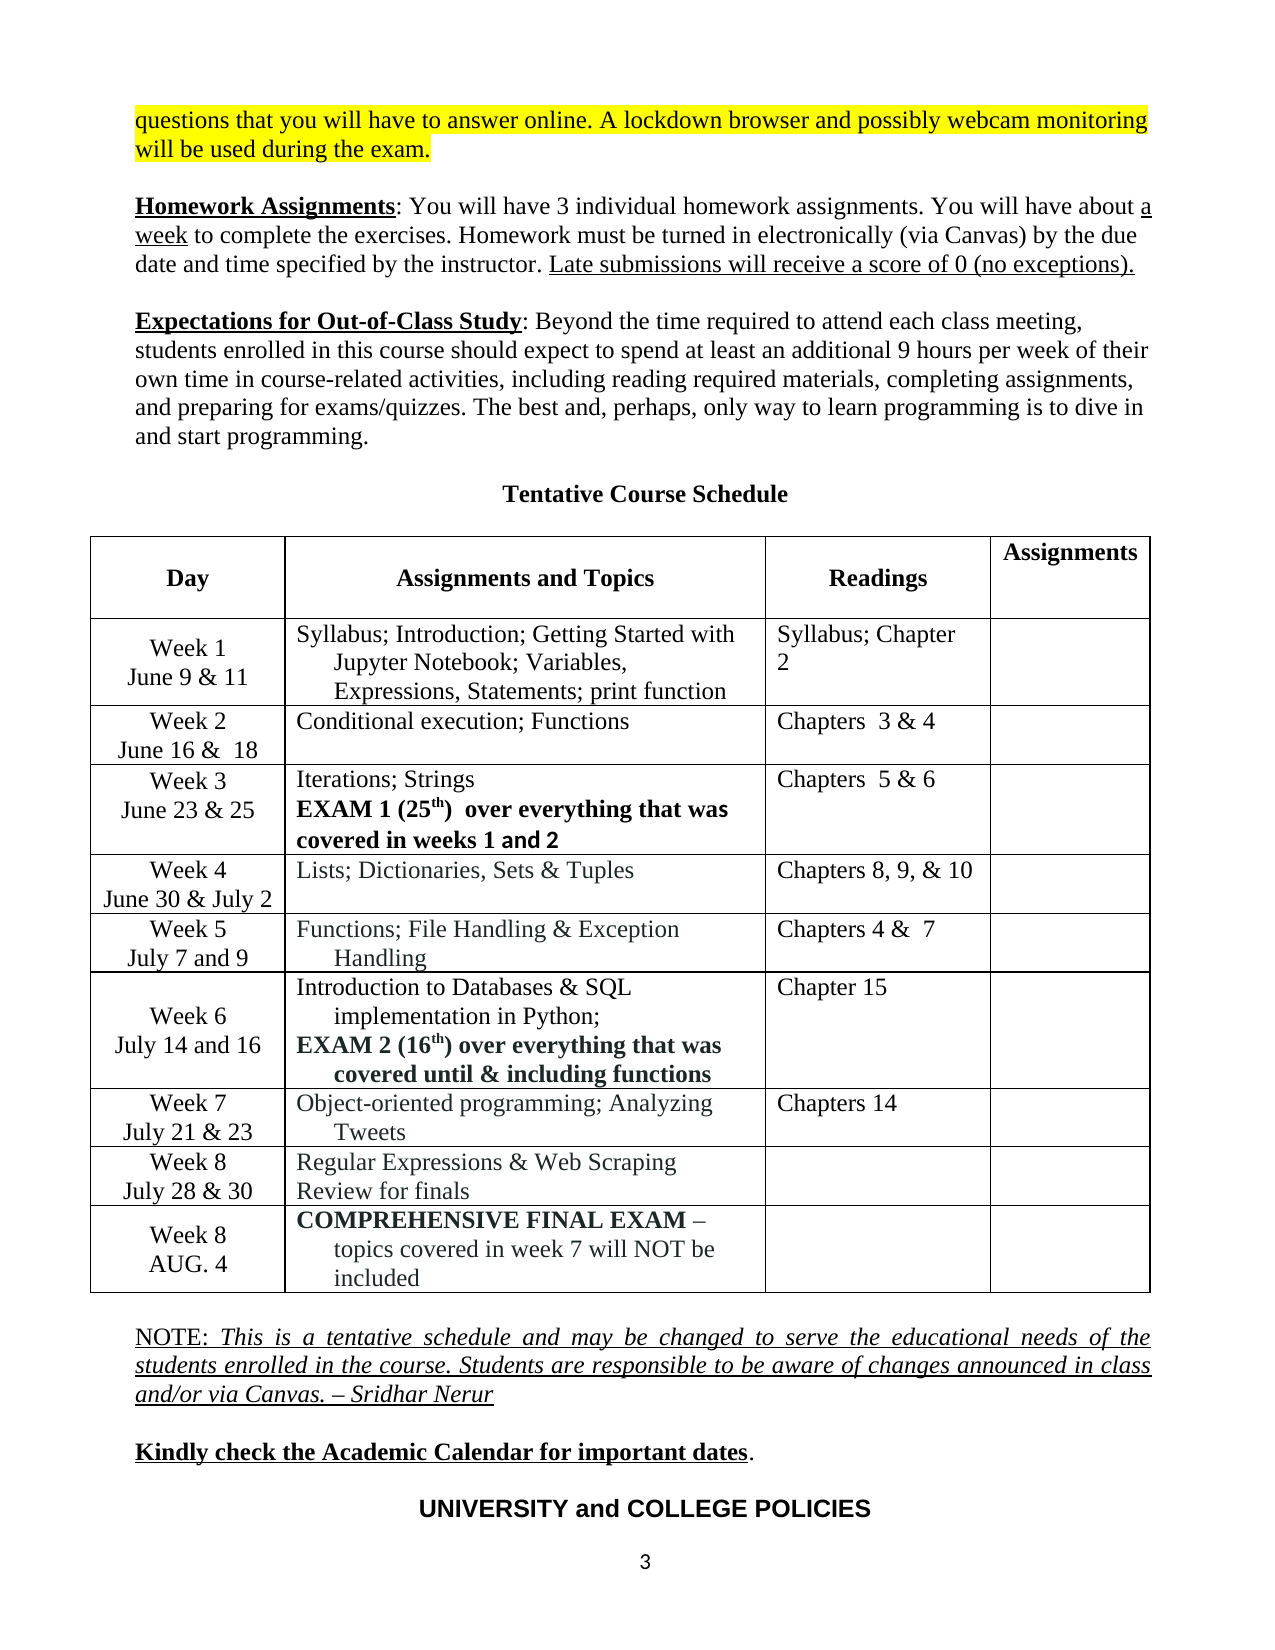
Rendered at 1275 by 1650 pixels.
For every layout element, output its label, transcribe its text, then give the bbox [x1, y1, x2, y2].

text Homework Assignments: You will have 3 individual homework assignments. You will have about a week to complete the exercises. Homework must be turned in electronically (via Canvas) by the due date and time specified by the instructor. Late submissions will receive a score of 0 (no exceptions). [135, 191, 1155, 277]
table_cell Week 6 July 14 and 16 [91, 973, 284, 1087]
table_cell Week 4 June 30 & July 2 [91, 855, 284, 913]
table_cell [766, 1206, 990, 1292]
table_cell Week 7 July 21 & 23 [91, 1089, 284, 1146]
table_cell Iterations; Strings EXAM 1 (25th) over everything that was covered in weeks 1 and 2 [286, 765, 765, 854]
table_cell [991, 855, 1149, 913]
table_cell Lists; Dictionaries, Sets & Tuples [286, 855, 765, 913]
table_cell Chapters 8, 9, & 10 [766, 855, 990, 913]
table_cell Week 8 July 28 & 30 [91, 1147, 284, 1204]
text NOTE: This is a tentative schedule and may be changed to serve the educational needs of the students enrolled in the course. Students are responsible to be aware of changes announced in class and/or via Canvas. – Sridhar Nerur [135, 1322, 1155, 1408]
table_cell Functions; File Handling & Exception Handling [286, 914, 334, 971]
table_header Assignments and Topics [286, 537, 765, 618]
table_cell COMPREHENSIVE FINAL EXAM – topics covered in week 7 will NOT be included [420, 1206, 765, 1292]
text Tentative Course Schedule [135, 479, 1155, 507]
table_cell Chapters 14 [766, 1089, 990, 1146]
table_cell Functions; File Handling & Exception Handling [427, 914, 765, 971]
table_cell Syllabus; Chapter 2 [766, 619, 990, 705]
text Kindly check the Academic Calendar for important dates. [135, 1437, 1155, 1465]
table_cell Regular Expressions & Web Scraping Review for finals [470, 1147, 765, 1204]
table_cell Week 2 June 16 & 18 [91, 706, 284, 763]
table_cell [991, 1206, 1149, 1292]
table_cell Object-oriented programming; Analyzing Tweets [406, 1089, 765, 1146]
text Expectations for Out-of-Class Study: Beyond the time required to attend each class meeting, students enrolled in this course should expect to spend at least an additional 9 hours per week of their own time in course-related activities, including reading required materials, completing assignments, and preparing for exams/quizzes. The best and, perhaps, only way to learn programming is to dive in and start programming. [135, 306, 1155, 450]
table_cell [991, 1089, 1149, 1146]
table_cell [991, 706, 1149, 763]
table_cell [991, 973, 1149, 1087]
table_cell Syllabus; Introduction; Getting Started with Jupyter Notebook; Variables, Expressions, Statements; print function [286, 619, 765, 705]
table_cell [991, 914, 1149, 971]
table_cell [766, 1147, 990, 1204]
table_cell Week 1 June 9 & 11 [91, 619, 284, 705]
table_cell Chapters 4 & 7 [766, 914, 990, 971]
table_header Day [91, 537, 284, 618]
table_cell Chapter 15 [766, 973, 990, 1087]
table_cell [991, 619, 1149, 705]
table_cell Week 5 July 7 and 9 [91, 914, 284, 971]
table_cell Week 8 AUG. 4 [91, 1206, 284, 1292]
table_cell [991, 765, 1149, 854]
text UNIVERSITY and COLLEGE POLICIES [135, 1494, 1155, 1523]
table_header Readings [766, 537, 990, 618]
table_cell [991, 1147, 1149, 1204]
table_cell Chapters 5 & 6 [766, 765, 990, 854]
table_cell Chapters 3 & 4 [766, 706, 990, 763]
table_cell Object-oriented programming; Analyzing Tweets [286, 1089, 334, 1146]
table_header Assignments [991, 537, 1149, 618]
table_cell Week 3 June 23 & 25 [91, 765, 284, 854]
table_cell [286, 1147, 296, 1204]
table_cell Conditional execution; Functions [286, 706, 765, 763]
table_cell Introduction to Databases & SQL implementation in Python; EXAM 2 (16th) over everything that was covered until & including functions [286, 973, 765, 1087]
